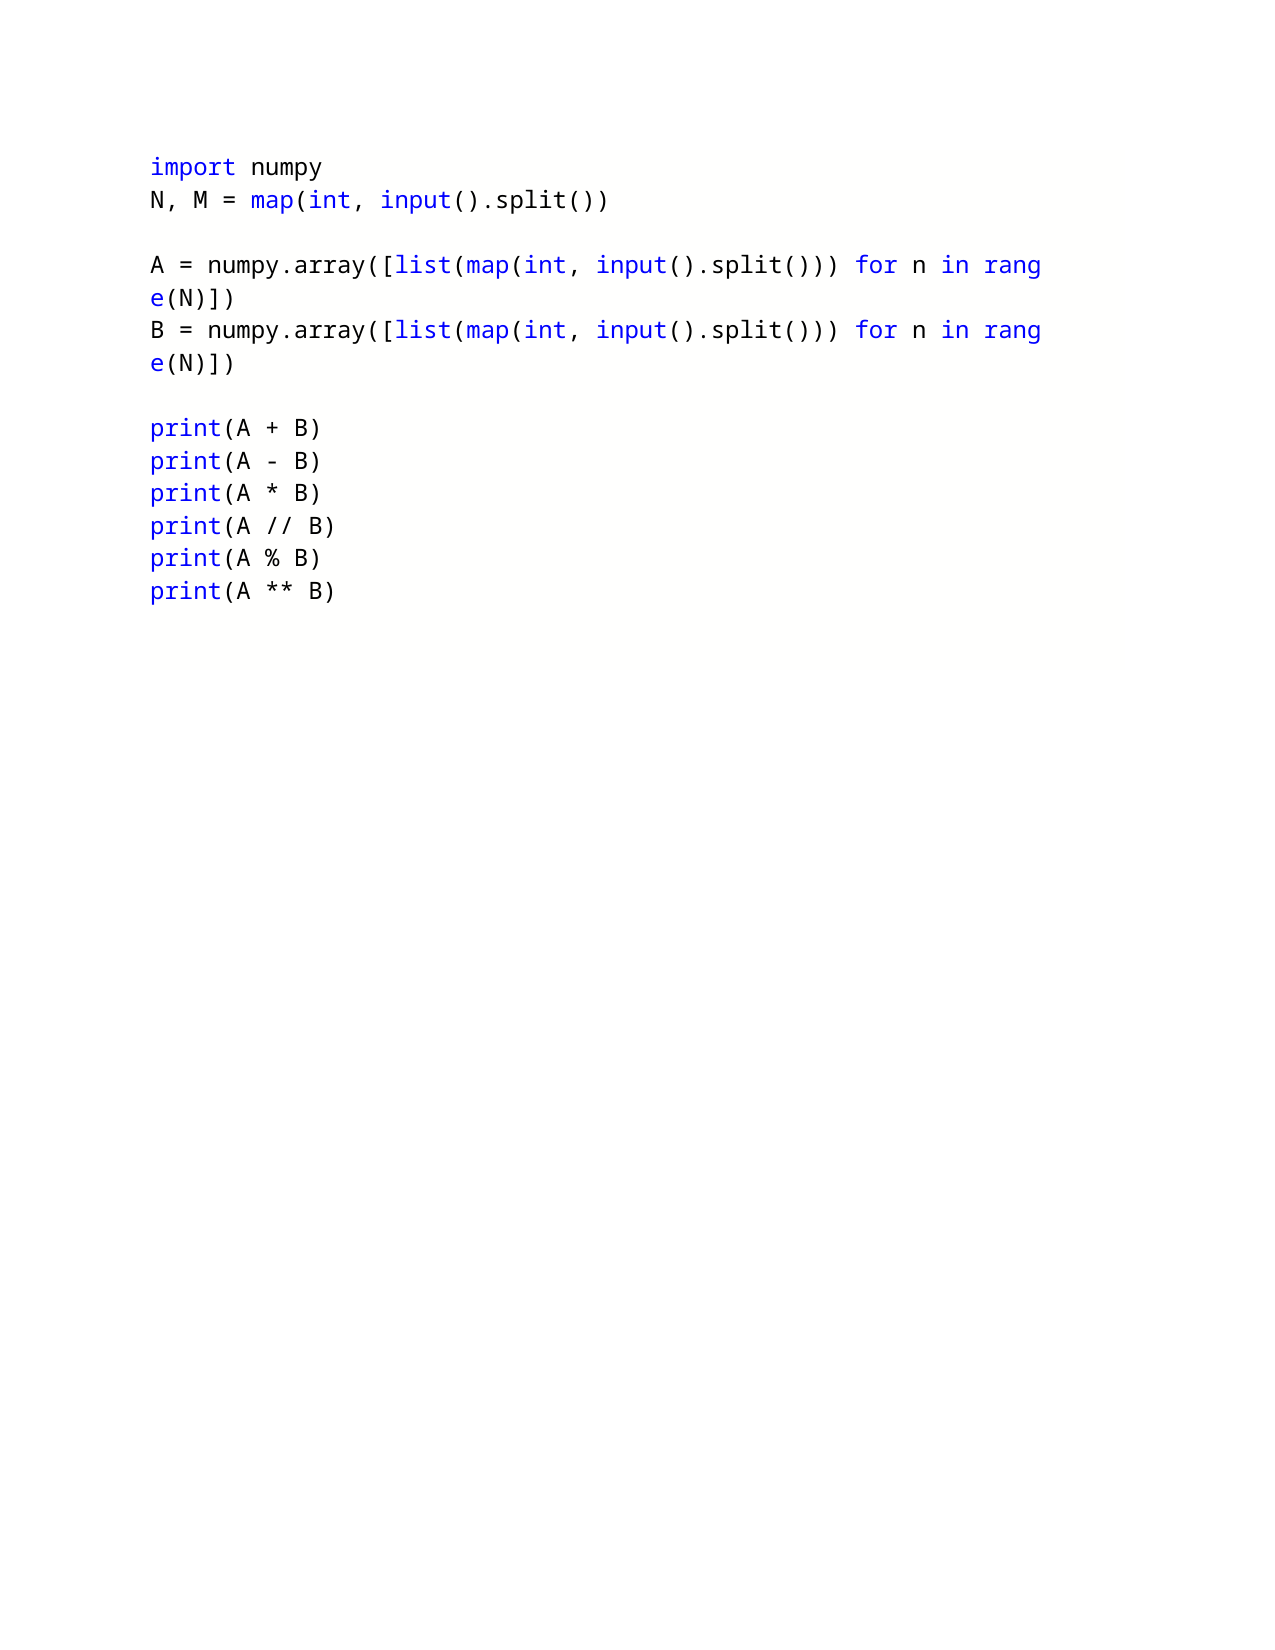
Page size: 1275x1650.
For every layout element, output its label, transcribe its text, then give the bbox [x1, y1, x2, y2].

text import numpy [150, 150, 1125, 183]
text print(A - B) [150, 443, 1125, 476]
text print(A // B) [150, 509, 1125, 541]
text N, M = map(int, input().split()) [150, 183, 1125, 215]
text print(A ** B) [150, 574, 1125, 606]
text print(A % B) [150, 541, 1125, 574]
text print(A + B) [150, 411, 1125, 443]
text print(A * B) [150, 476, 1125, 509]
text B = numpy.array([list(map(int, input().split())) for n in range(N)]) [150, 313, 1125, 378]
text A = numpy.array([list(map(int, input().split())) for n in range(N)]) [150, 248, 1125, 313]
